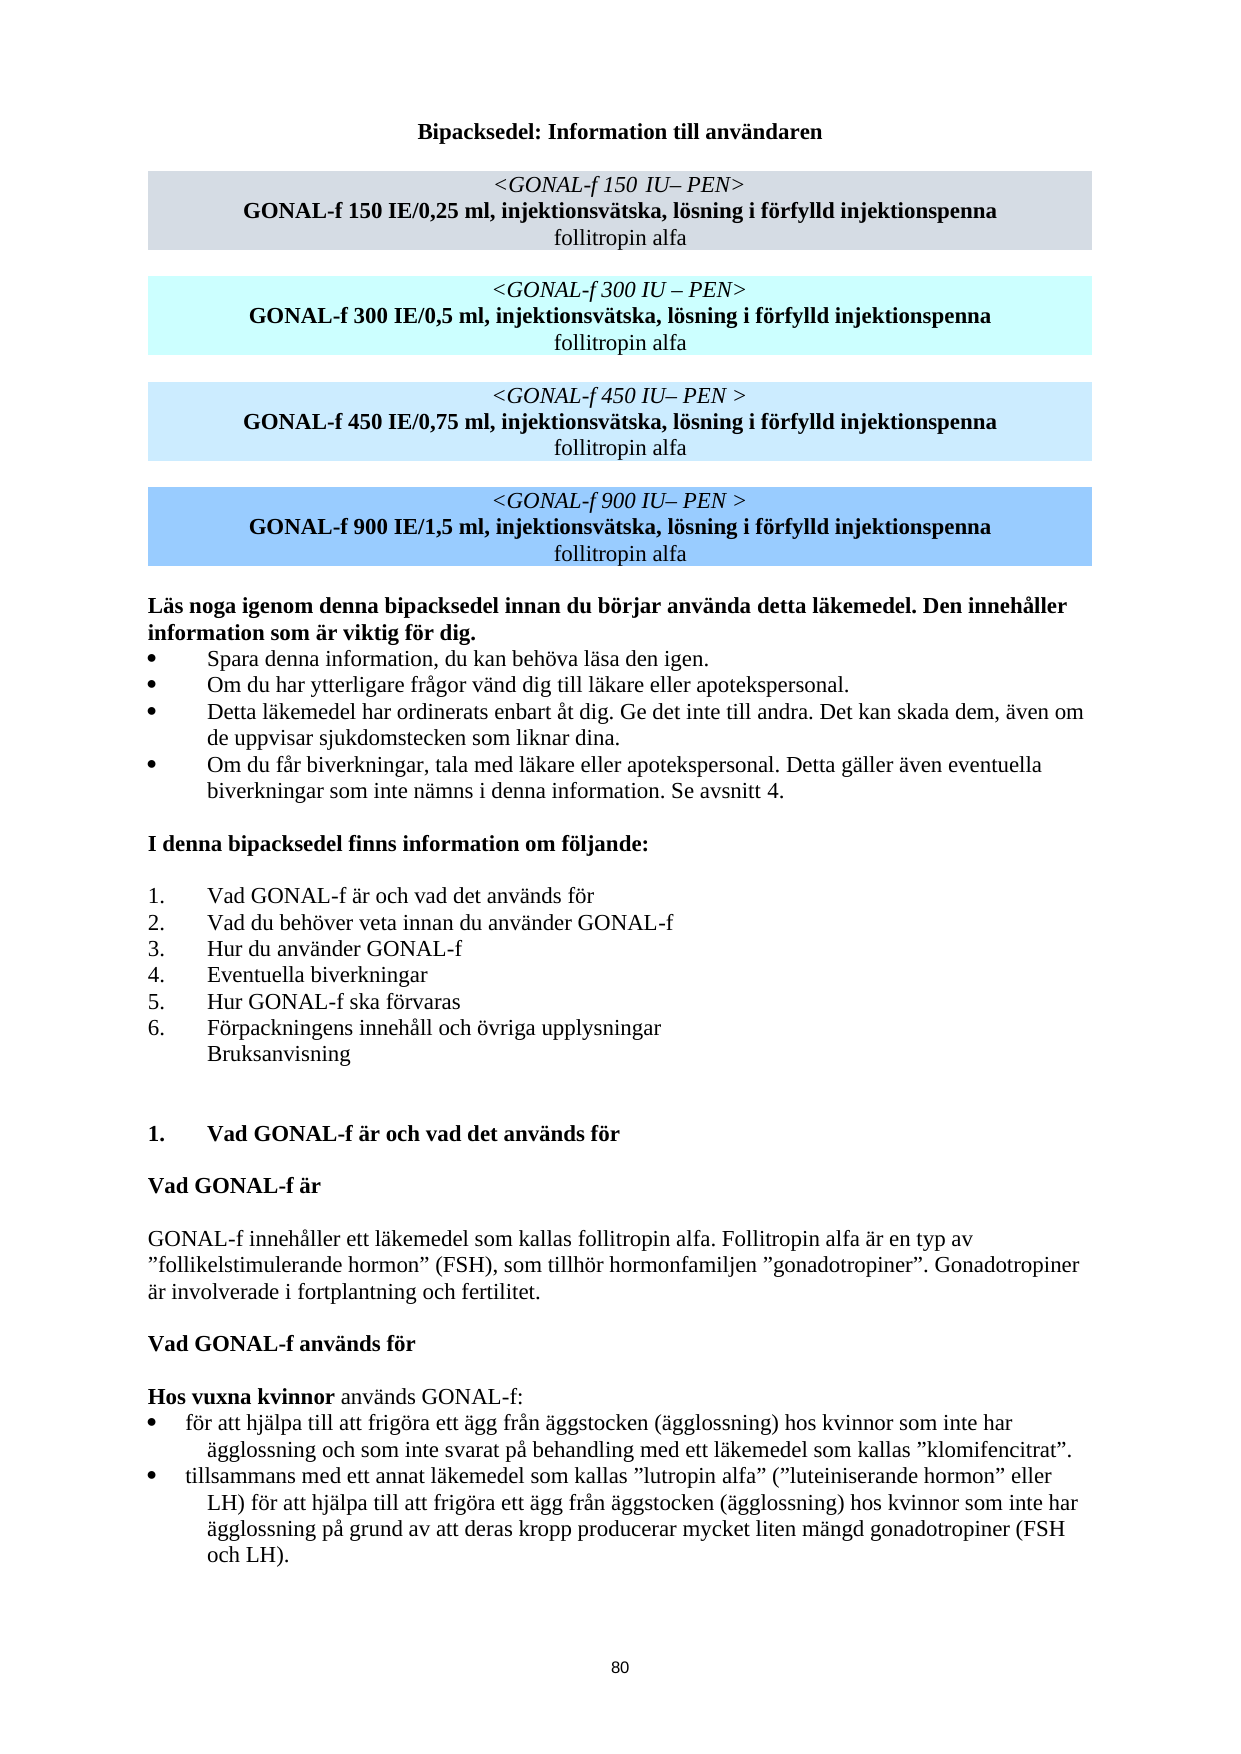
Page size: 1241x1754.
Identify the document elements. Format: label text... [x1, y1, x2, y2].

list 1. Vad GONAL-f är och vad det används för [148, 882, 1092, 909]
list 6. Förpackningens innehåll och övriga upplysningar [148, 1014, 1092, 1041]
text GONAL-f 150 IE/0,25 ml, injektionsvätska, lösning i förfylld injektionspenna [148, 197, 1092, 223]
list 3. Hur du använder GONAL-f [148, 935, 1092, 961]
text follitropin alfa [148, 329, 1092, 355]
list Detta läkemedel har ordinerats enbart åt dig. Ge det inte till andra. Det kan skada dem, även om de uppvisar sjukdomstecken som liknar dina. [148, 698, 1092, 751]
text <GONAL-f 900 IU– PEN > [148, 487, 1092, 513]
text Hos vuxna kvinnor används GONAL-f: [148, 1383, 1092, 1409]
list tillsammans med ett annat läkemedel som kallas ”lutropin alfa” (”luteiniserande hormon” eller LH) för att hjälpa till att frigöra ett ägg från äggstocken (ägglossning) hos kvinnor som inte har ägglossning på grund av att deras kropp producerar mycket liten mängd gonadotropiner (FSH och LH). [148, 1462, 1092, 1568]
text follitropin alfa [148, 434, 1092, 461]
list 5. Hur GONAL-f ska förvaras [148, 988, 1092, 1014]
text follitropin alfa [148, 223, 1092, 250]
text Läs noga igenom denna bipacksedel innan du börjar använda detta läkemedel. Den innehåller information som är viktig för dig. [148, 592, 1092, 645]
text <GONAL-f 300 IU – PEN> [148, 276, 1092, 303]
list I denna bipacksedel finns information om följande: [148, 830, 1092, 856]
text Bipacksedel: Information till användaren [148, 118, 1092, 144]
text GONAL-f 300 IE/0,5 ml, injektionsvätska, lösning i förfylld injektionspenna [148, 303, 1092, 329]
text Bruksanvisning [148, 1041, 1092, 1067]
text <GONAL-f 450 IU– PEN > [148, 382, 1092, 408]
text <GONAL-f 150 IU– PEN> [148, 171, 1092, 197]
list Om du får biverkningar, tala med läkare eller apotekspersonal. Detta gäller även eventuella biverkningar som inte nämns i denna information. Se avsnitt 4. [148, 751, 1092, 803]
list 4. Eventuella biverkningar [148, 961, 1092, 988]
list Spara denna information, du kan behöva läsa den igen. [148, 645, 1092, 672]
text follitropin alfa [148, 540, 1092, 566]
text GONAL-f 450 IE/0,75 ml, injektionsvätska, lösning i förfylld injektionspenna [148, 408, 1092, 434]
text GONAL-f 900 IE/1,5 ml, injektionsvätska, lösning i förfylld injektionspenna [148, 513, 1092, 540]
text GONAL-f innehåller ett läkemedel som kallas follitropin alfa. Follitropin alfa är en typ av ”follikelstimulerande hormon” (FSH), som tillhör hormonfamiljen ”gonadotropiner”. Gonadotropiner är involverade i fortplantning och fertilitet. [148, 1225, 1092, 1304]
list 2. Vad du behöver veta innan du använder GONAL-f [148, 909, 1092, 935]
list för att hjälpa till att frigöra ett ägg från äggstocken (ägglossning) hos kvinnor som inte har ägglossning och som inte svarat på behandling med ett läkemedel som kallas ”klomifencitrat”. [148, 1409, 1092, 1462]
list Om du har ytterligare frågor vänd dig till läkare eller apotekspersonal. [148, 672, 1092, 698]
text Vad GONAL-f är [148, 1172, 1092, 1199]
text 1. Vad GONAL-f är och vad det används för [148, 1119, 1092, 1146]
text Vad GONAL-f används för [148, 1330, 1092, 1357]
